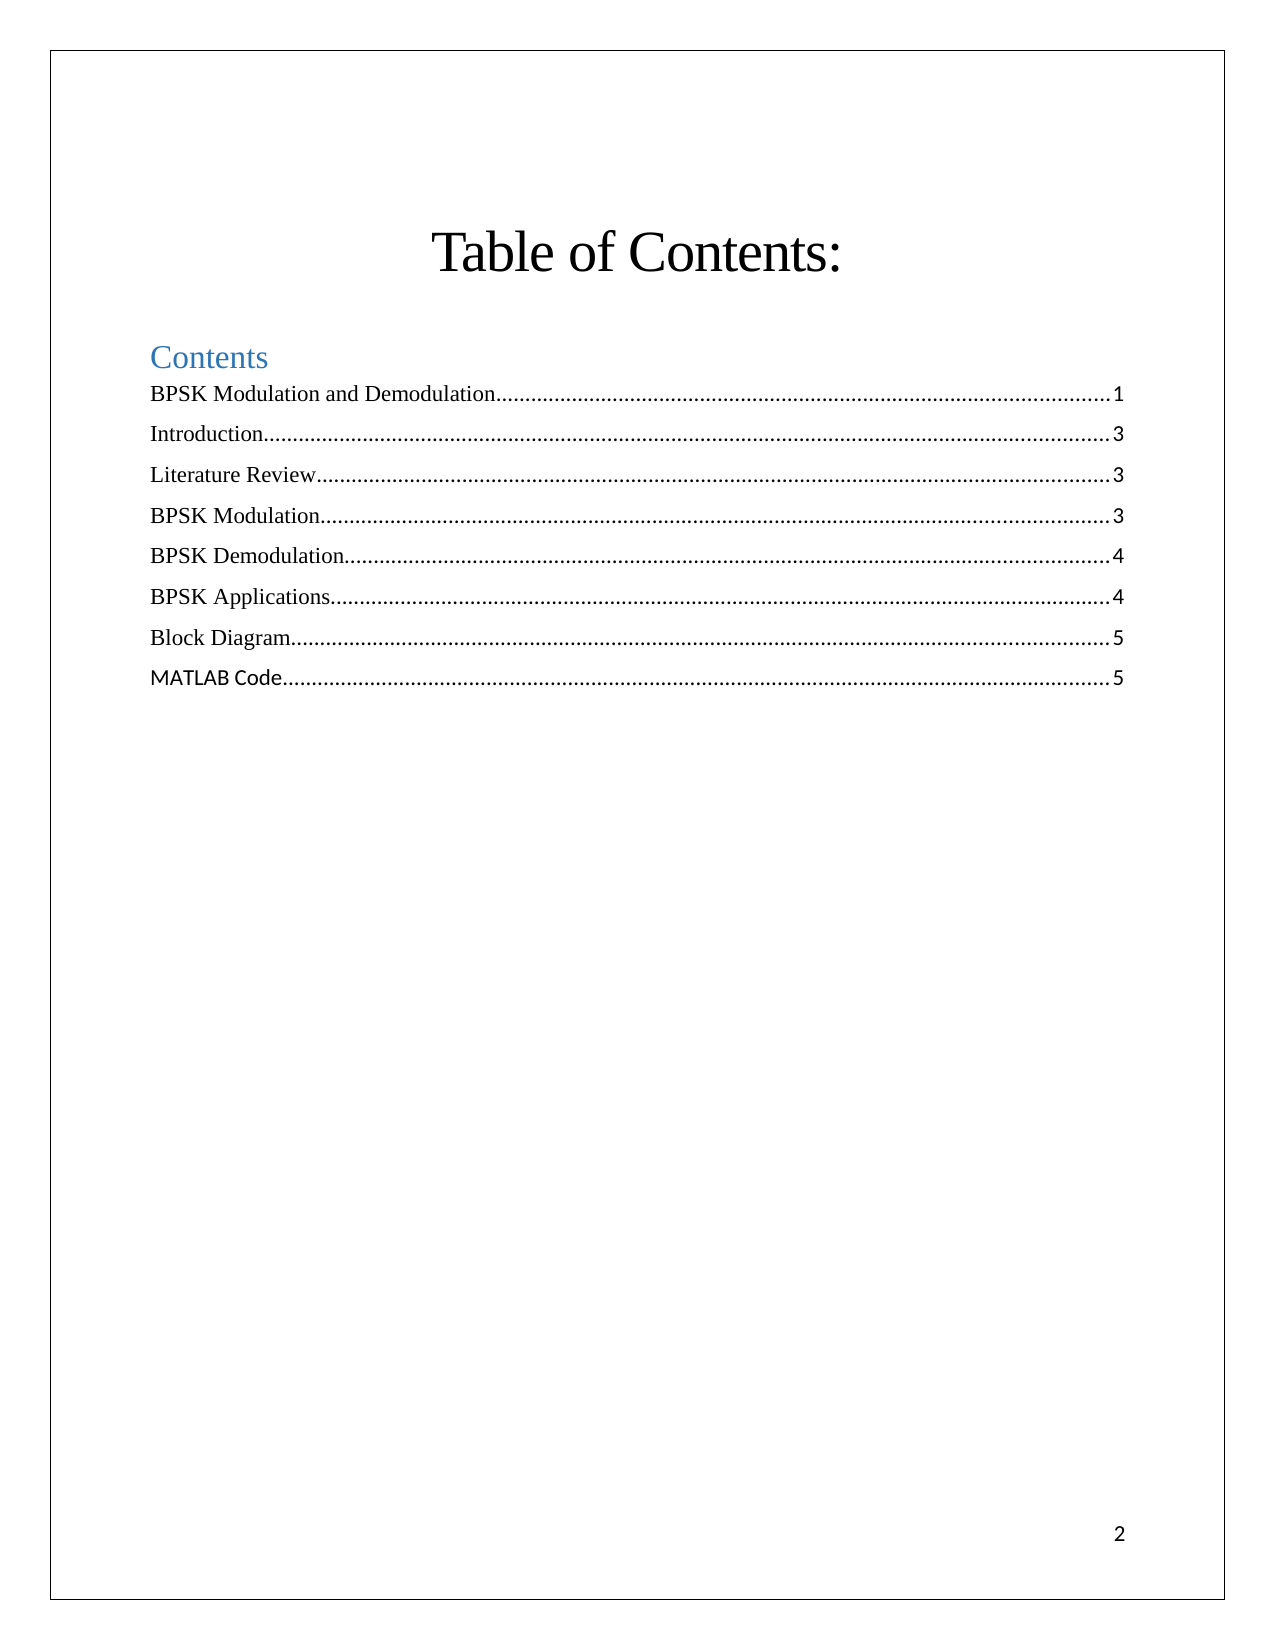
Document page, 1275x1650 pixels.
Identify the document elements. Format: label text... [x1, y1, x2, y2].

title Table of Contents: [150, 217, 1125, 284]
